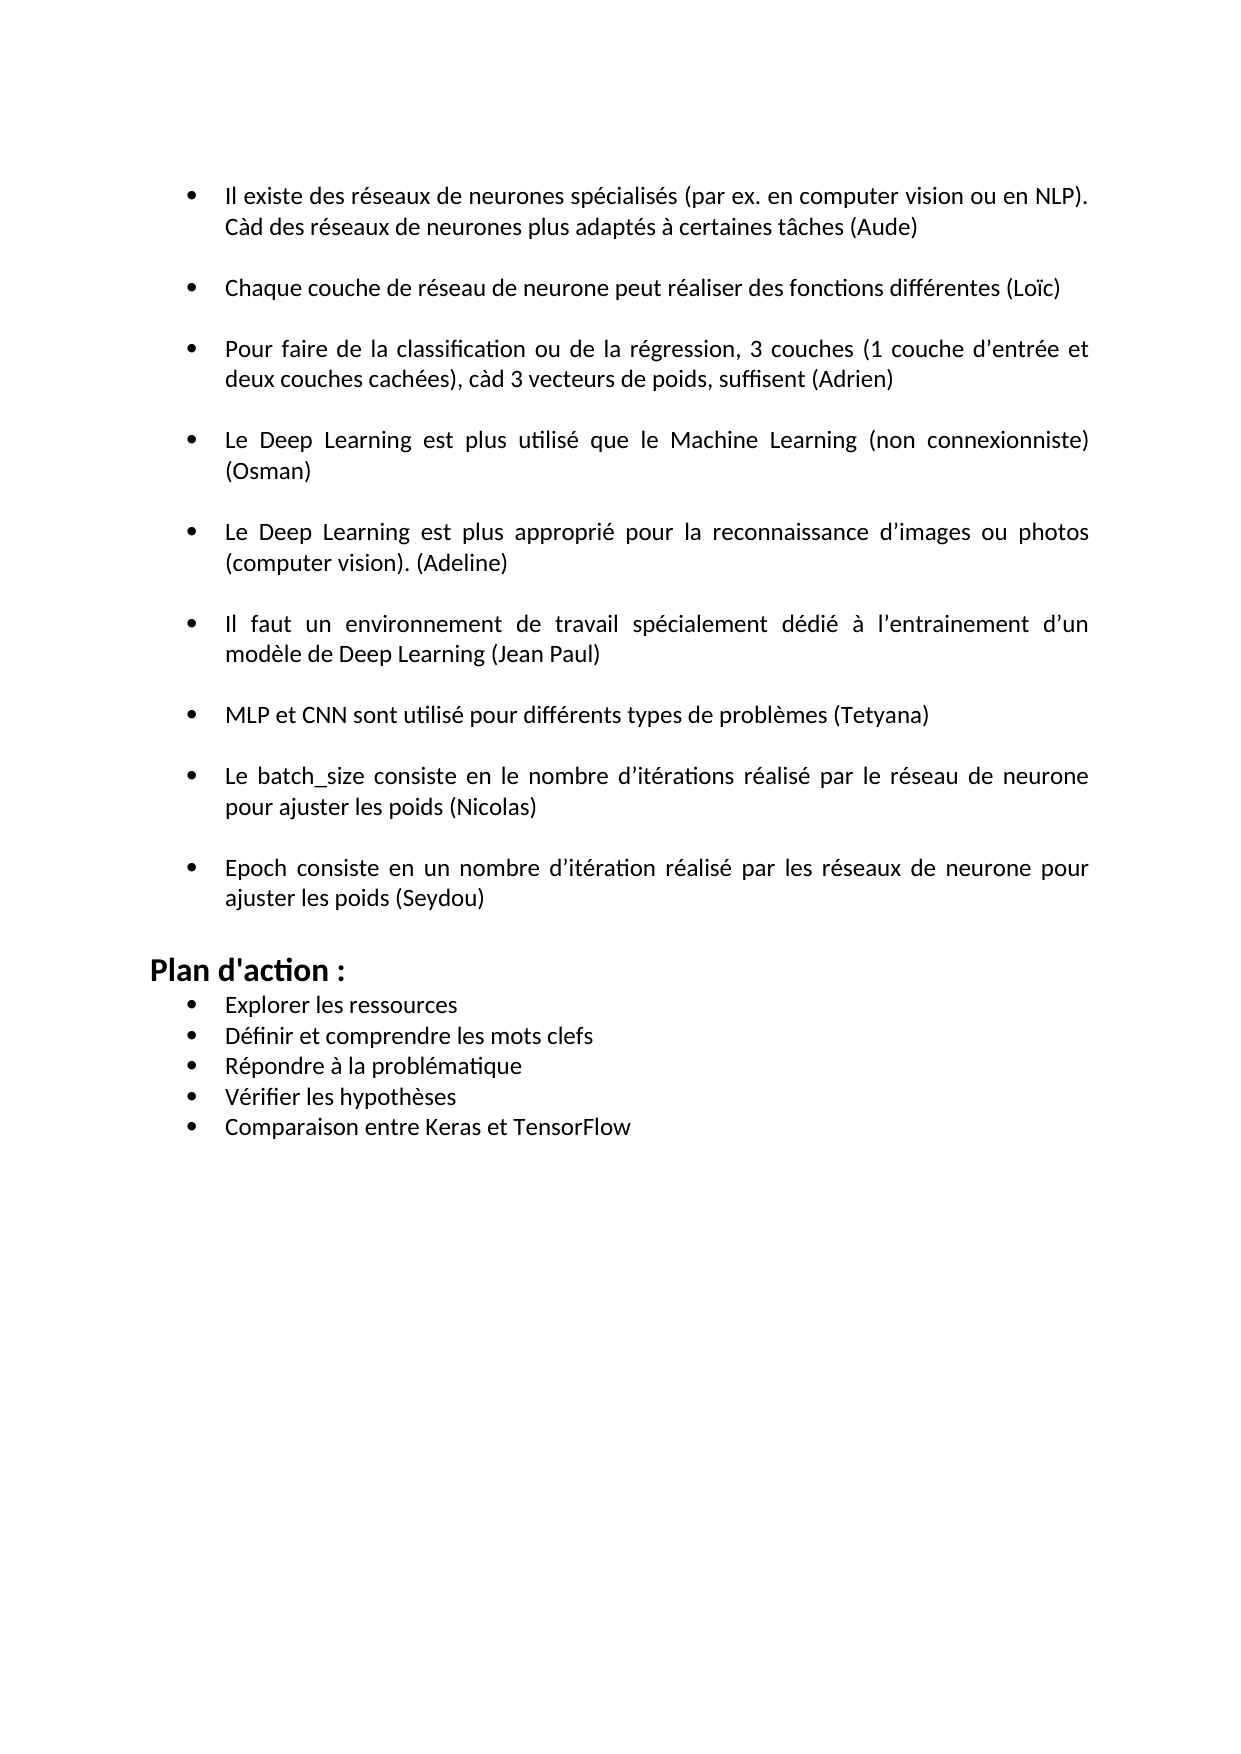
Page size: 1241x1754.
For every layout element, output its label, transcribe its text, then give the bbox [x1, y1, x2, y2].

list Il existe des réseaux de neurones spécialisés (par ex. en computer vision ou en NLP). Càd des réseaux de neurones plus adaptés à certaines tâches (Aude) [187, 181, 1090, 242]
list Explorer les ressources [187, 989, 1090, 1020]
list Epoch consiste en un nombre d’itération réalisé par les réseaux de neurone pour ajuster les poids (Seydou) [187, 852, 1090, 913]
subtitle Plan d'action : [150, 949, 1090, 989]
list Le Deep Learning est plus approprié pour la reconnaissance d’images ou photos (computer vision). (Adeline) [187, 516, 1090, 577]
list Pour faire de la classification ou de la régression, 3 couches (1 couche d’entrée et deux couches cachées), càd 3 vecteurs de poids, suffisent (Adrien) [187, 333, 1090, 394]
list Répondre à la problématique [187, 1050, 1090, 1081]
list Vérifier les hypothèses [187, 1081, 1090, 1111]
list Il faut un environnement de travail spécialement dédié à l’entrainement d’un modèle de Deep Learning (Jean Paul) [187, 608, 1090, 669]
list Le Deep Learning est plus utilisé que le Machine Learning (non connexionniste) (Osman) [187, 425, 1090, 486]
list Définir et comprendre les mots clefs [187, 1020, 1090, 1050]
list Le batch_size consiste en le nombre d’itérations réalisé par le réseau de neurone pour ajuster les poids (Nicolas) [187, 760, 1090, 821]
list Chaque couche de réseau de neurone peut réaliser des fonctions différentes (Loïc) [187, 272, 1090, 303]
list Comparaison entre Keras et TensorFlow [187, 1111, 1090, 1142]
list MLP et CNN sont utilisé pour différents types de problèmes (Tetyana) [187, 699, 1090, 730]
